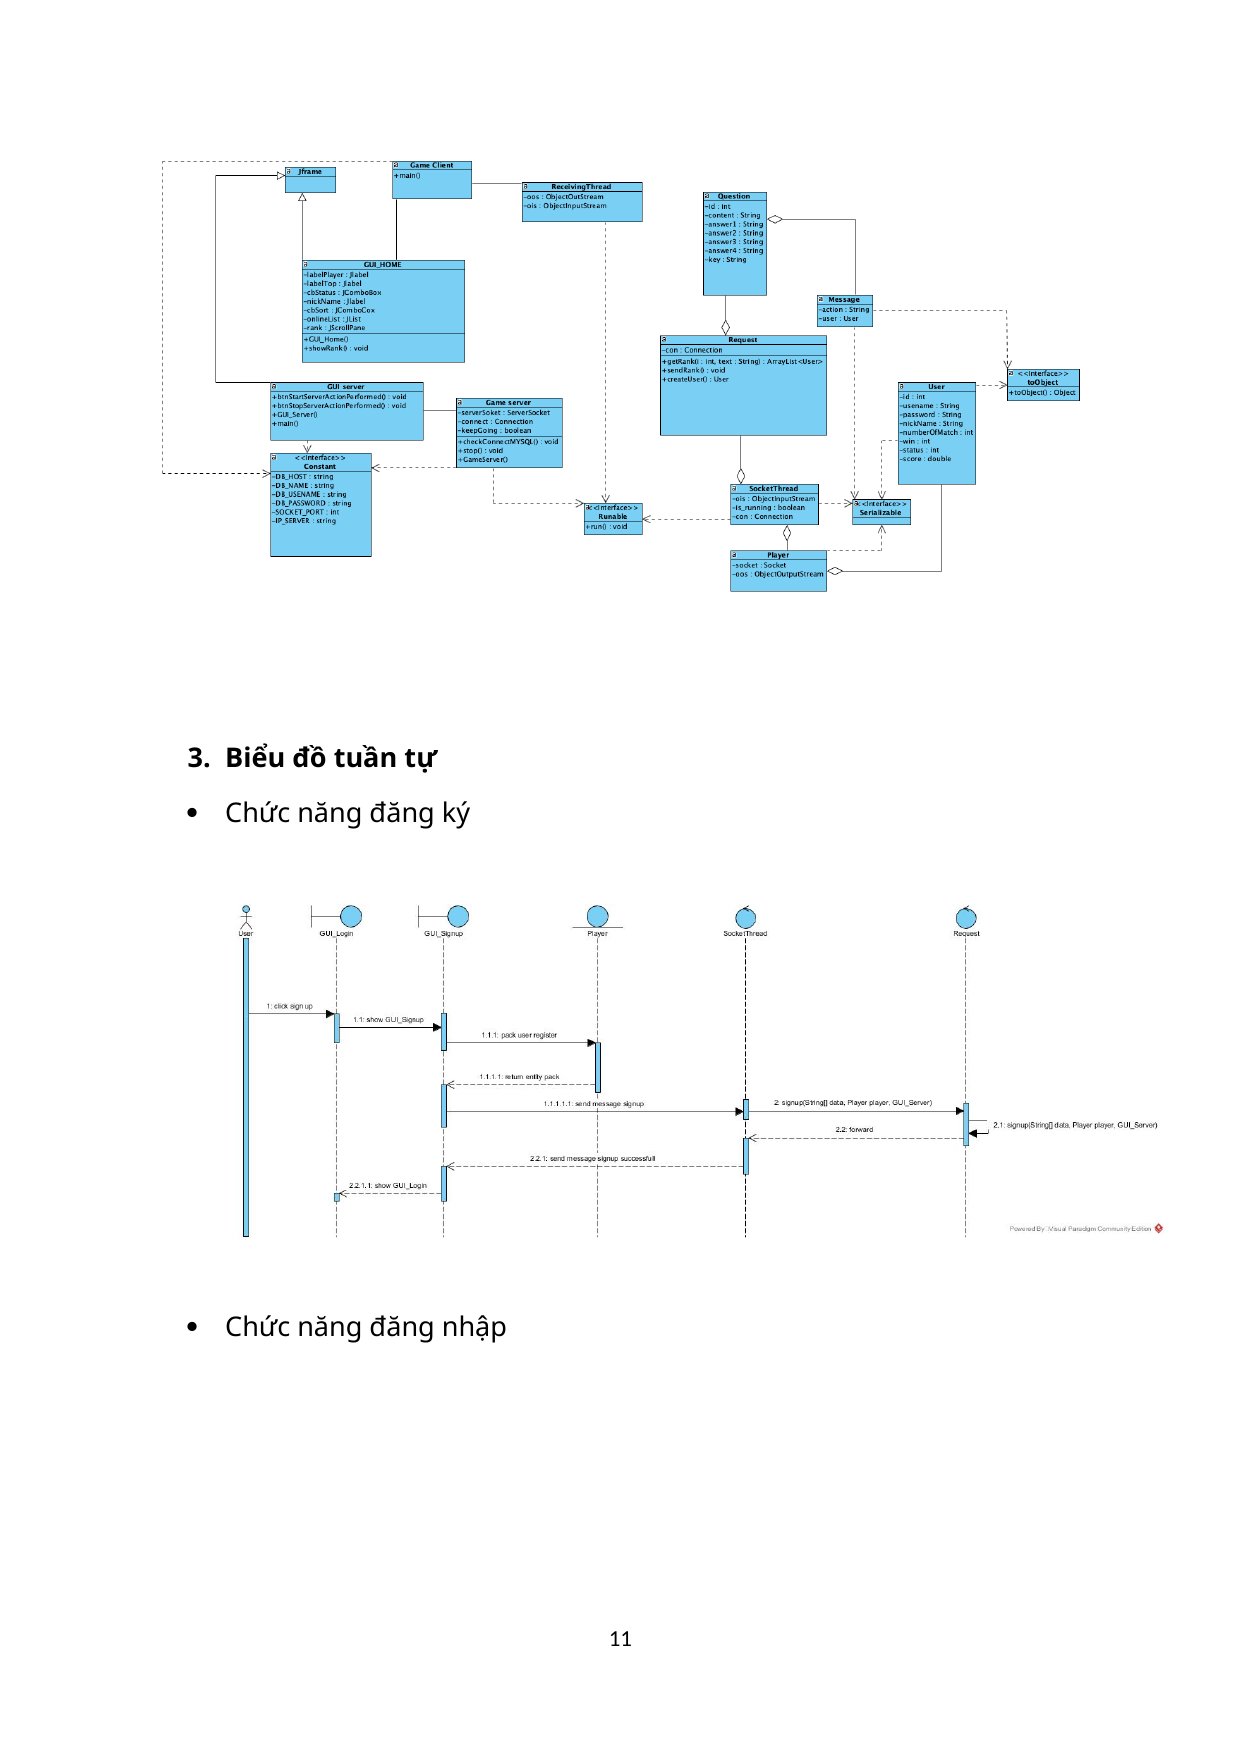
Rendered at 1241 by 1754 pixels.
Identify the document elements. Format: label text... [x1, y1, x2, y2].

picture [150, 150, 1091, 597]
list Chức năng đăng nhập [187, 1307, 1090, 1344]
list Biểu đồ tuần tự [187, 738, 1090, 775]
picture [225, 904, 1166, 1239]
list Chức năng đăng ký [187, 794, 1090, 831]
